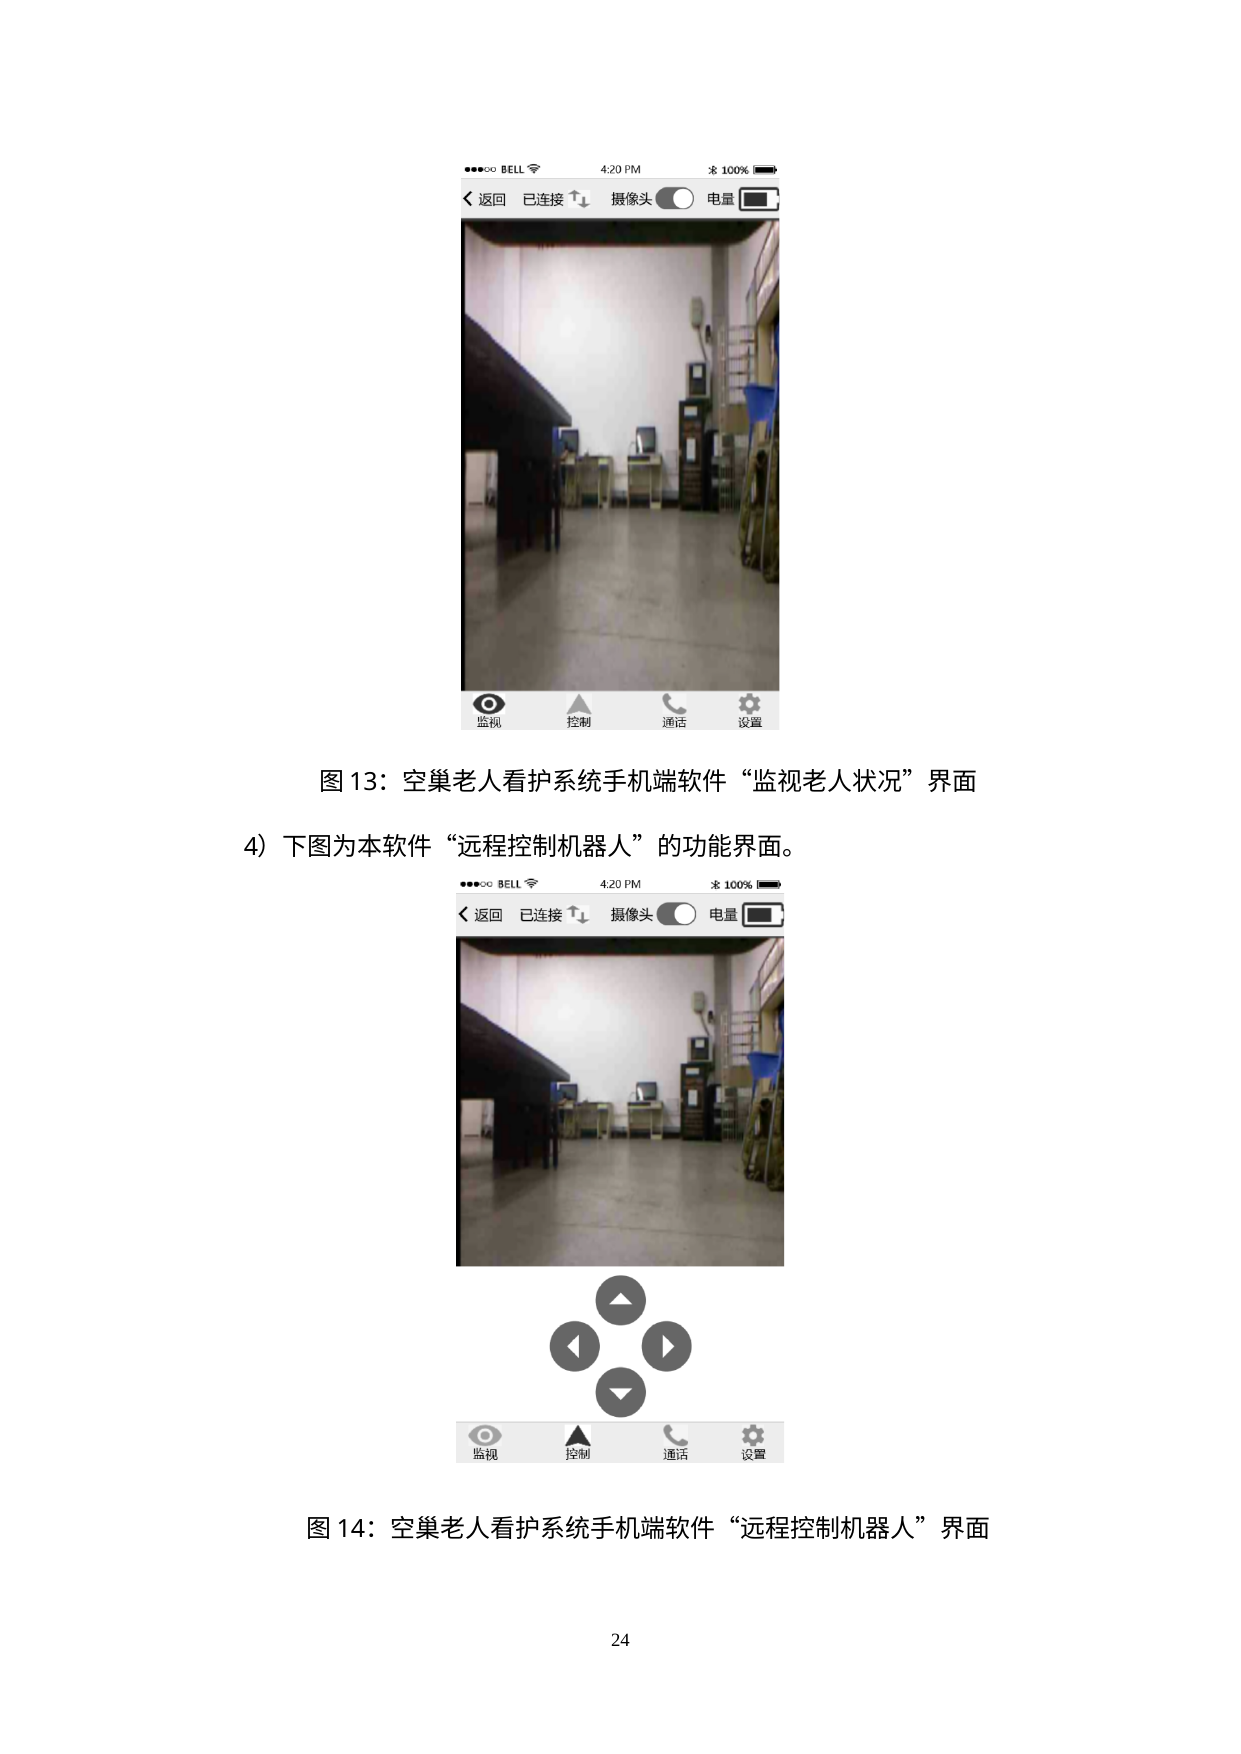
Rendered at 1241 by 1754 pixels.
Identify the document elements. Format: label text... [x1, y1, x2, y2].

text 4）下图为本软件“远程控制机器人”的功能界面。 [187, 812, 1053, 877]
text 图13：空巢老人看护系统手机端软件“监视老人状况”界面 [187, 747, 1053, 812]
picture [456, 877, 785, 1463]
picture [461, 162, 780, 730]
text 图14：空巢老人看护系统手机端软件“远程控制机器人”界面 [187, 1494, 1053, 1559]
